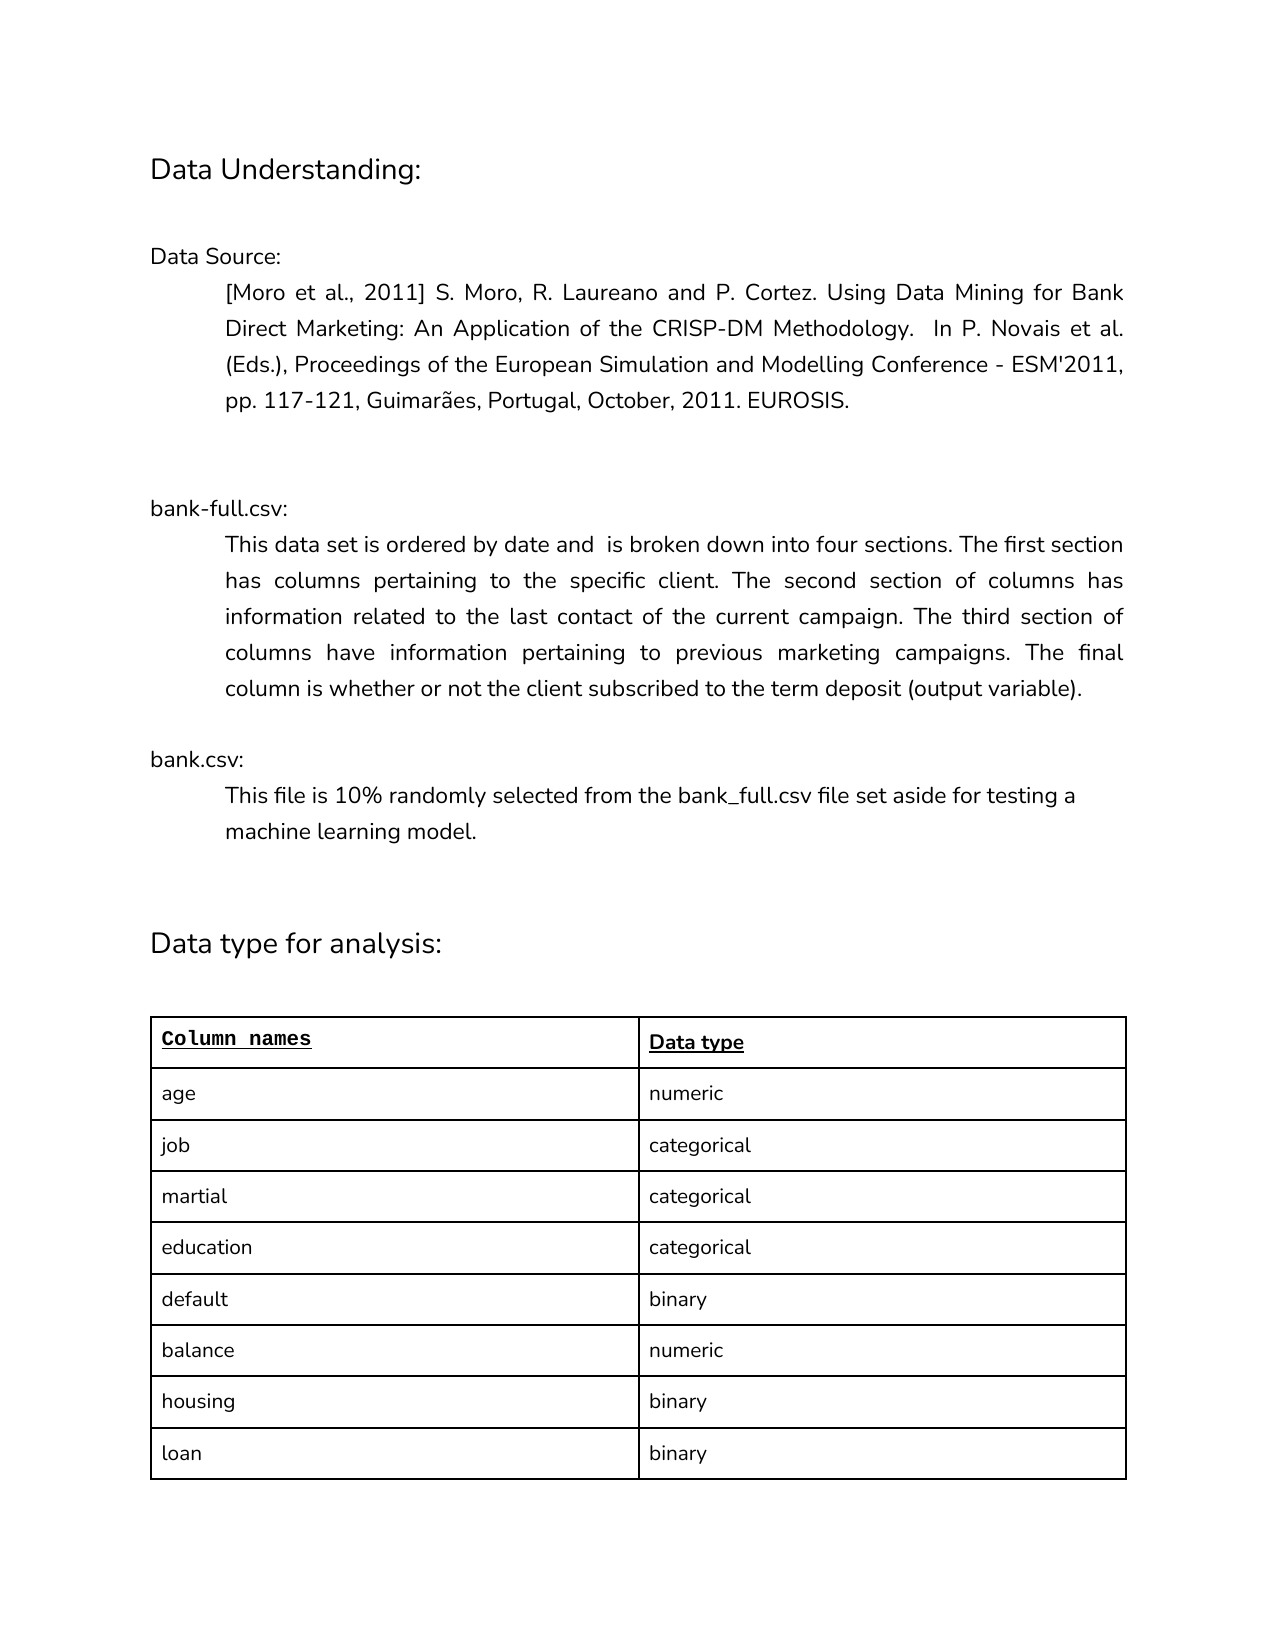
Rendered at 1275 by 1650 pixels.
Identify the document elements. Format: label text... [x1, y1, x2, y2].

table_cell loan [152, 1429, 638, 1478]
table_cell martial [152, 1172, 638, 1221]
text machine learning model. [150, 816, 1125, 848]
table_cell job [152, 1121, 638, 1170]
table_cell binary [640, 1377, 1125, 1427]
table_cell numeric [640, 1069, 1125, 1118]
table_cell education [152, 1223, 638, 1272]
text bank.csv: [150, 744, 1125, 776]
table_header Column names [152, 1018, 638, 1067]
text Data Understanding: [150, 150, 1125, 190]
table_cell categorical [640, 1121, 1125, 1170]
table_cell housing [152, 1377, 638, 1427]
table_cell age [152, 1069, 638, 1118]
table_cell categorical [640, 1172, 1125, 1221]
text This file is 10% randomly selected from the bank_full.csv file set aside for testing a [150, 781, 1125, 812]
table_header Data type [640, 1018, 1125, 1067]
text Data type for analysis: [150, 924, 1125, 964]
table_cell balance [152, 1326, 638, 1375]
text This data set is ordered by date and is broken down into four sections. The first section has columns pertaining to the specific client. The second section of columns has information related to the last contact of the current campaign. The third section of columns have information pertaining to previous marketing campaigns. The final column is whether or not the client subscribed to the term deposit (output variable). [225, 529, 1125, 704]
table_cell numeric [640, 1326, 1125, 1375]
table_cell binary [640, 1275, 1125, 1324]
table_cell default [152, 1275, 638, 1324]
text [Moro et al., 2011] S. Moro, R. Laureano and P. Cortez. Using Data Mining for Bank Direct Marketing: An Application of the CRISP-DM Methodology. In P. Novais et al. (Eds.), Proceedings of the European Simulation and Modelling Conference - ESM'2011, pp. 117-121, Guimarães, Portugal, October, 2011. EUROSIS. [225, 277, 1125, 416]
text Data Source: [150, 241, 1125, 273]
table_cell categorical [640, 1223, 1125, 1272]
text bank-full.csv: [150, 493, 1125, 524]
table_cell binary [640, 1429, 1125, 1478]
